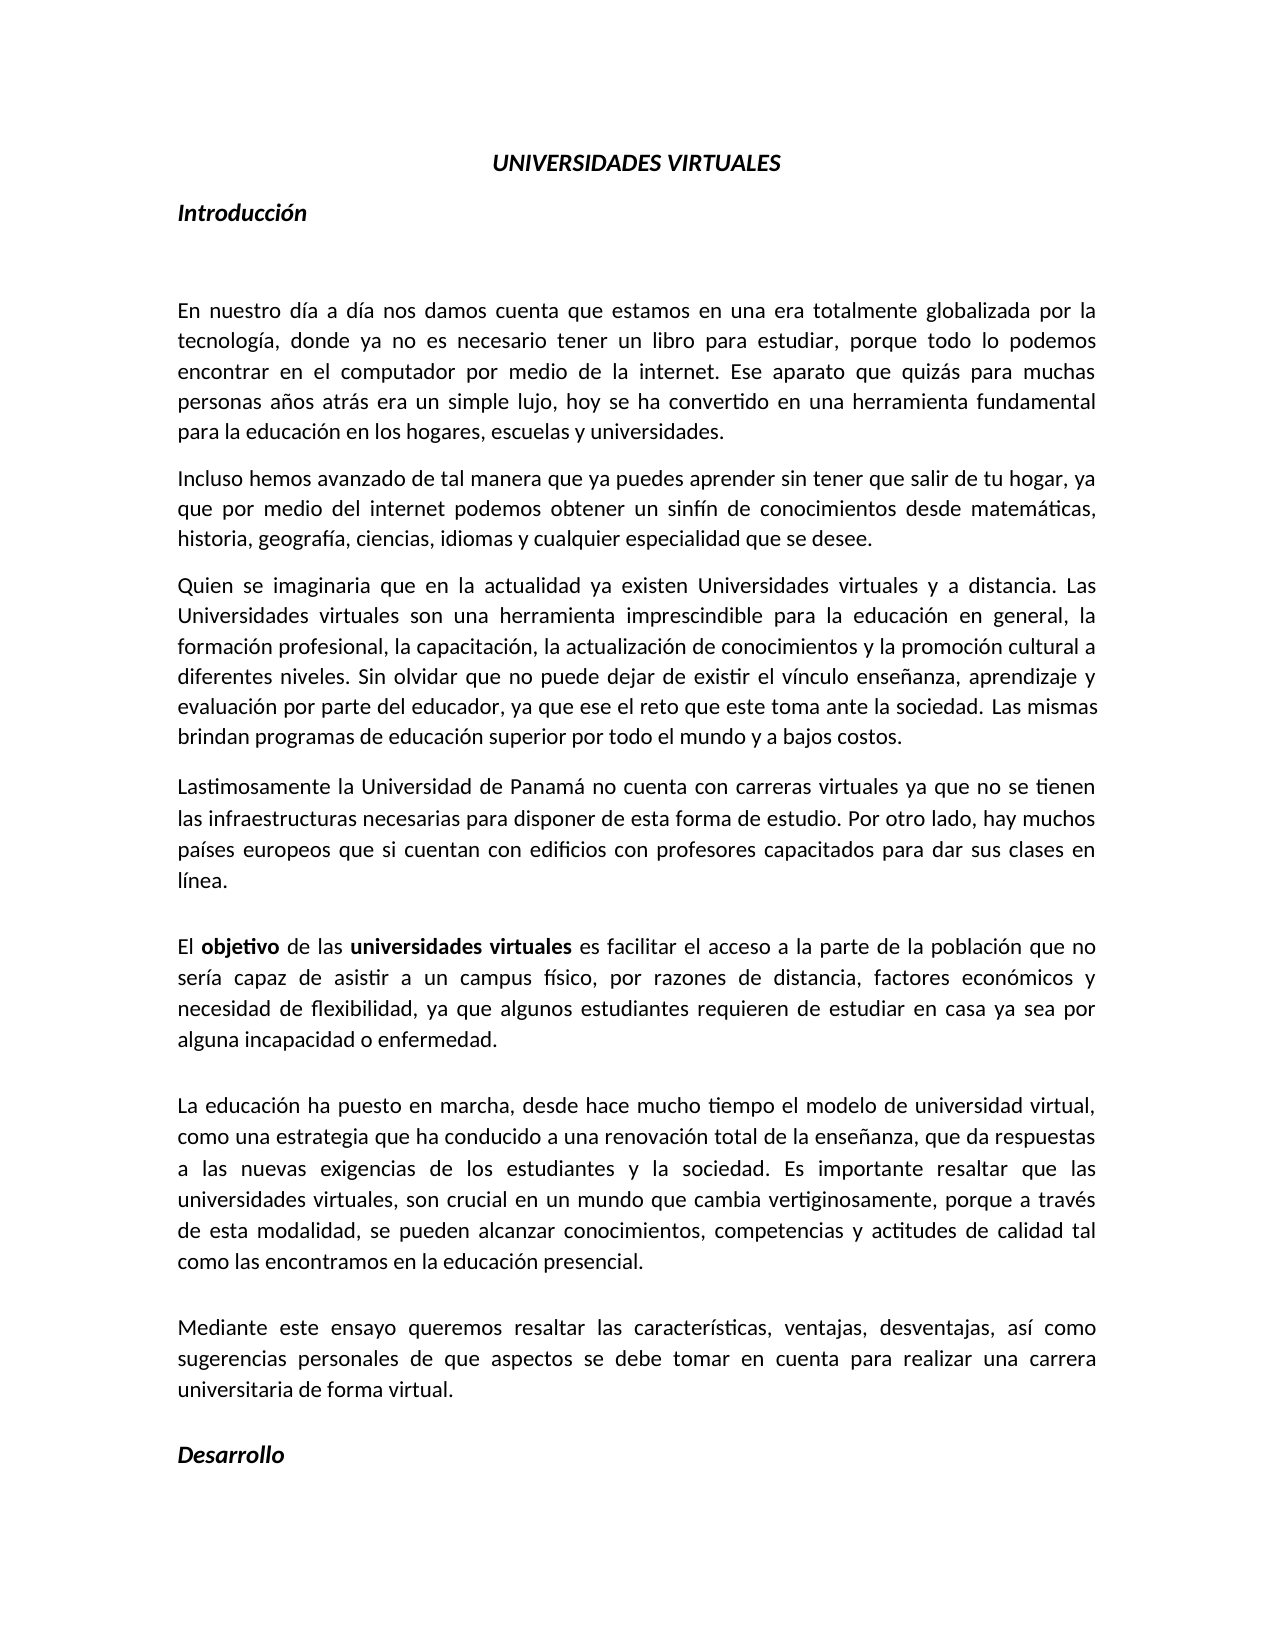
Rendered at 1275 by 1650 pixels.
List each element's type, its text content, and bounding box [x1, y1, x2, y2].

text Mediante este ensayo queremos resaltar las características, ventajas, desventajas, así como sugerencias personales de que aspectos se debe tomar en cuenta para realizar una carrera universitaria de forma virtual. [177, 1310, 1098, 1404]
text Quien se imaginaria que en la actualidad ya existen Universidades virtuales y a distancia. Las Universidades virtuales son una herramienta imprescindible para la educación en general, la formación profesional, la capacitación, la actualización de conocimientos y la promoción cultural a diferentes niveles. Sin olvidar que no puede dejar de existir el vínculo enseñanza, aprendizaje y evaluación por parte del educador, ya que ese el reto que este toma ante la sociedad. Las mismas brindan programas de educación superior por todo el mundo y a bajos costos. [177, 571, 1098, 750]
text La educación ha puesto en marcha, desde hace mucho tiempo el modelo de universidad virtual, como una estrategia que ha conducido a una renovación total de la enseñanza, que da respuestas a las nuevas exigencias de los estudiantes y la sociedad. Es importante resaltar que las universidades virtuales, son crucial en un mundo que cambia vertiginosamente, porque a través de esta modalidad, se pueden alcanzar conocimientos, competencias y actitudes de calidad tal como las encontramos en la educación presencial. [177, 1088, 1098, 1276]
text Introducción [177, 197, 1098, 228]
text El objetivo de las universidades virtuales es facilitar el acceso a la parte de la población que no sería capaz de asistir a un campus físico, por razones de distancia, factores económicos y necesidad de flexibilidad, ya que algunos estudiantes requieren de estudiar en casa ya sea por alguna incapacidad o enfermedad. [177, 929, 1098, 1054]
text Desarrollo [177, 1438, 1098, 1469]
text En nuestro día a día nos damos cuenta que estamos en una era totalmente globalizada por la tecnología, donde ya no es necesario tener un libro para estudiar, porque todo lo podemos encontrar en el computador por medio de la internet. Ese aparato que quizás para muchas personas años atrás era un simple lujo, hoy se ha convertido en una herramienta fundamental para la educación en los hogares, escuelas y universidades. [177, 296, 1098, 445]
text UNIVERSIDADES VIRTUALES [177, 148, 1098, 178]
text Lastimosamente la Universidad de Panamá no cuenta con carreras virtuales ya que no se tienen las infraestructuras necesarias para disponer de esta forma de estudio. Por otro lado, hay muchos países europeos que si cuentan con edificios con profesores capacitados para dar sus clases en línea. [177, 769, 1098, 894]
text Incluso hemos avanzado de tal manera que ya puedes aprender sin tener que salir de tu hogar, ya que por medio del internet podemos obtener un sinfín de conocimientos desde matemáticas, historia, geografía, ciencias, idiomas y cualquier especialidad que se desee. [177, 464, 1098, 552]
